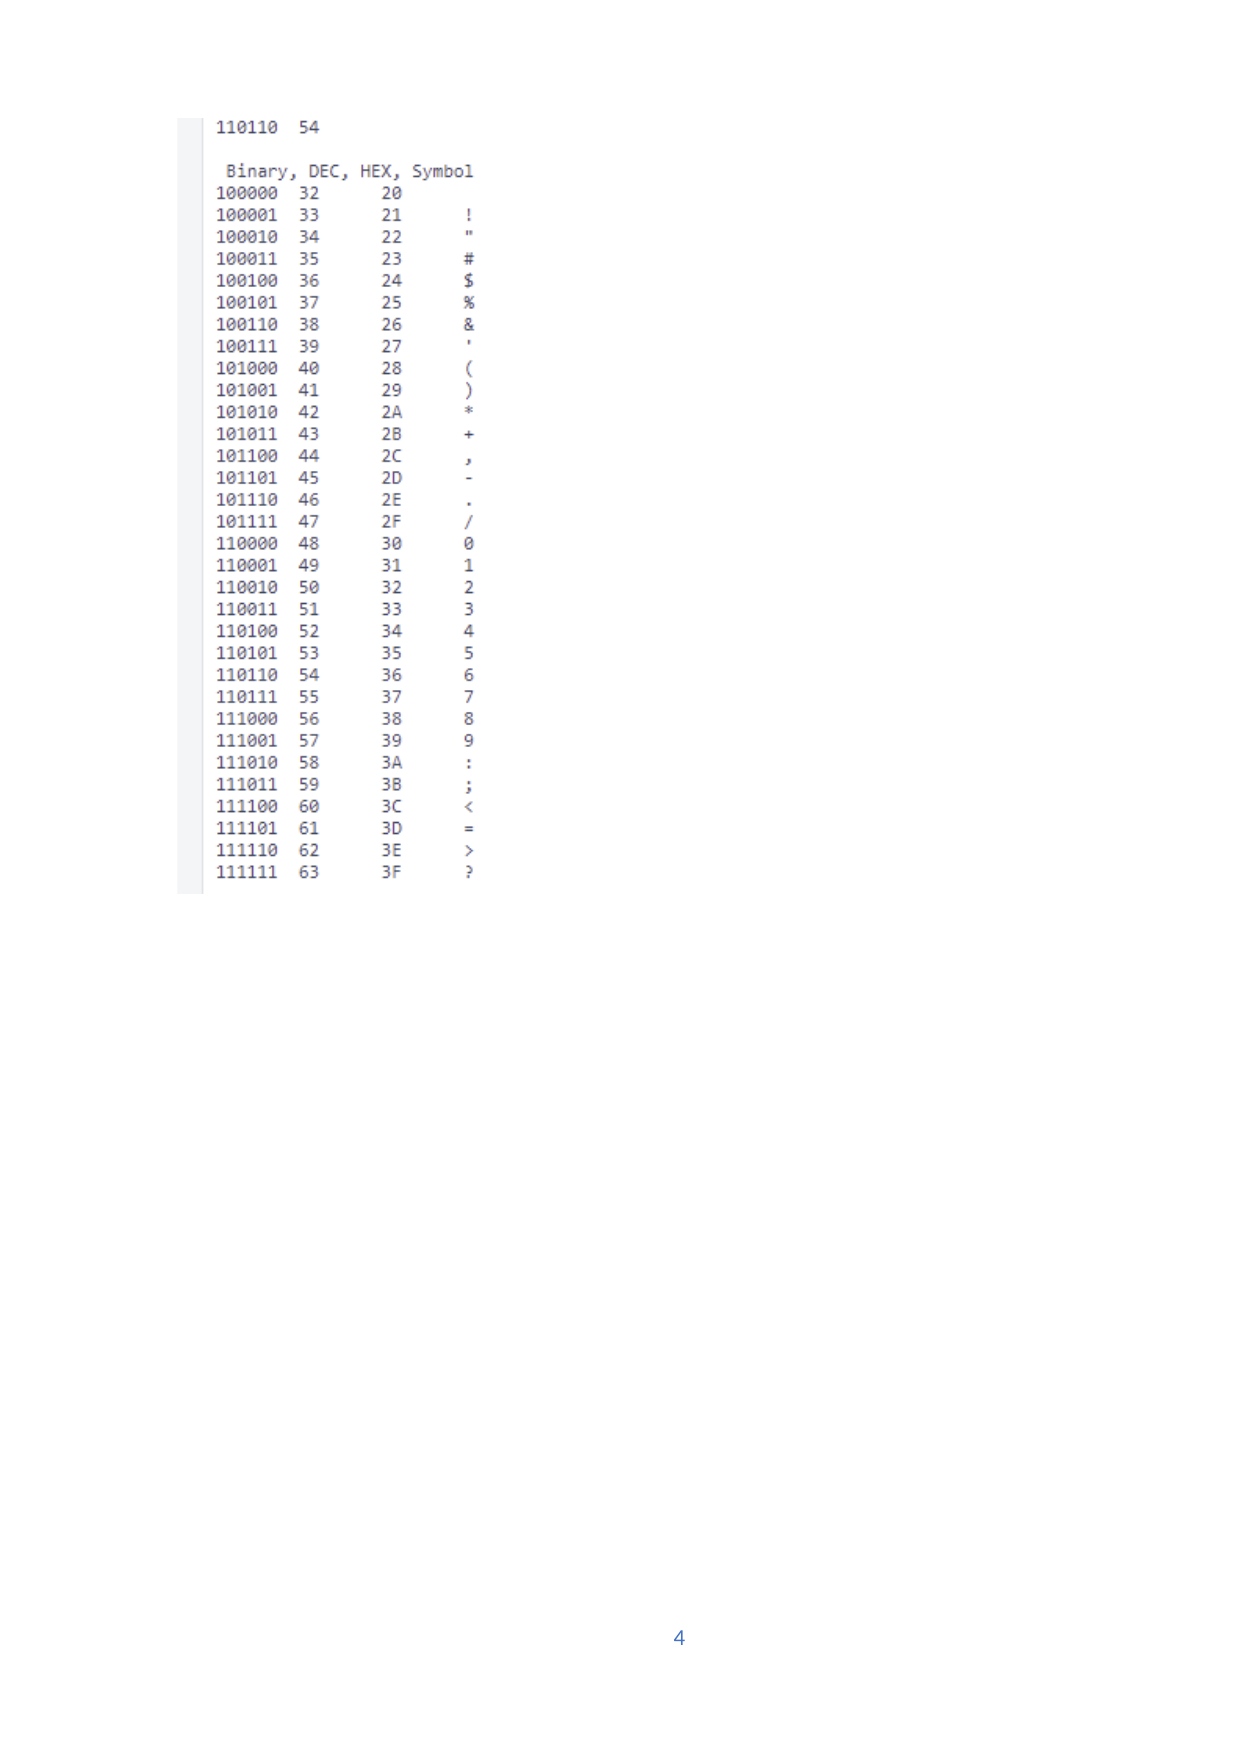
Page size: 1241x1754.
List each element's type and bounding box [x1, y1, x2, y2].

picture [177, 118, 559, 894]
